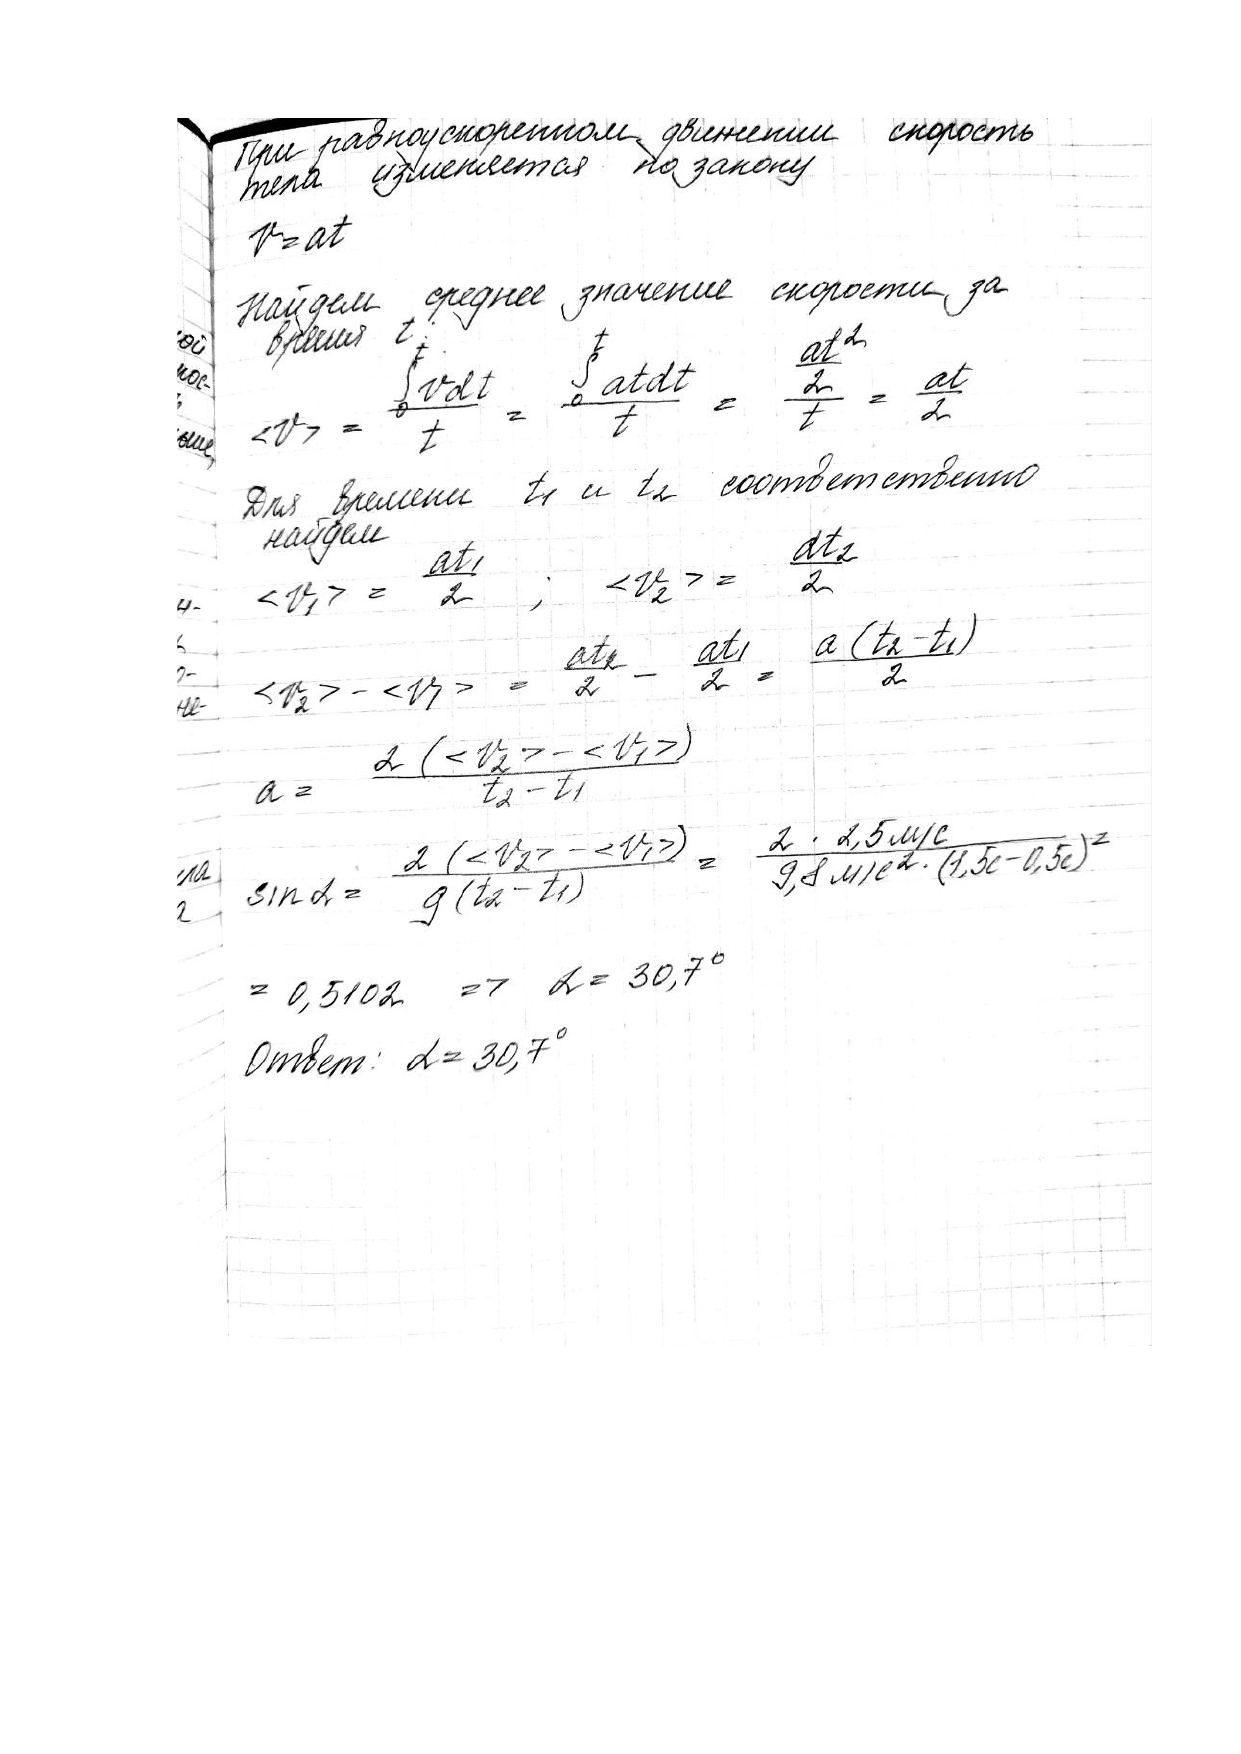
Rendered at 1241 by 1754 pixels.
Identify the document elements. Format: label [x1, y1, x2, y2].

picture [177, 118, 1152, 1346]
